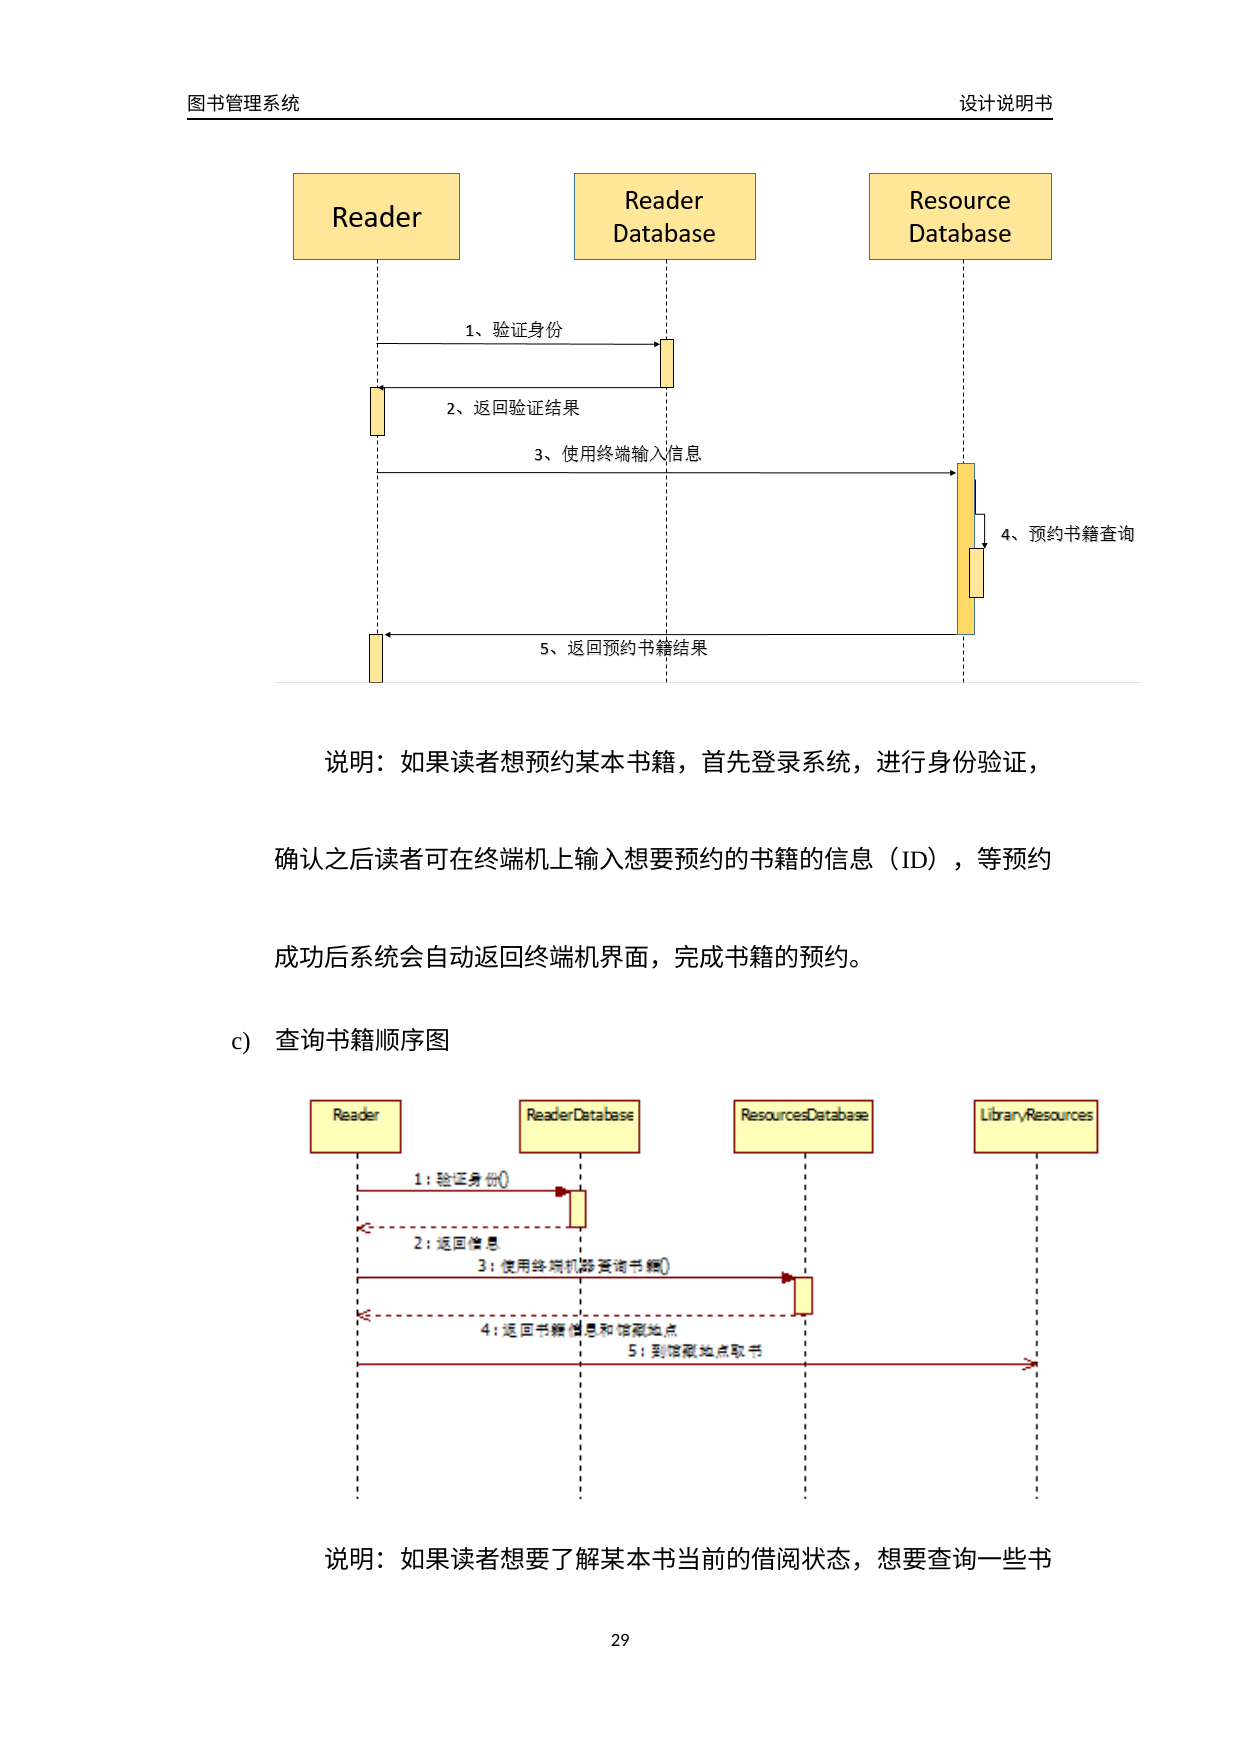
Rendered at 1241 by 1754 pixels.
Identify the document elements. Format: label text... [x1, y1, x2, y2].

list 查询书籍顺序图 [231, 1006, 1053, 1071]
list 说明：如果读者想预约某本书籍，首先登录系统，进行身份验证，确认之后读者可在终端机上输入想要预约的书籍的信息（ID），等预约成功后系统会自动返回终端机界面，完成书籍的预约。 [274, 728, 1053, 988]
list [274, 1525, 1053, 1590]
